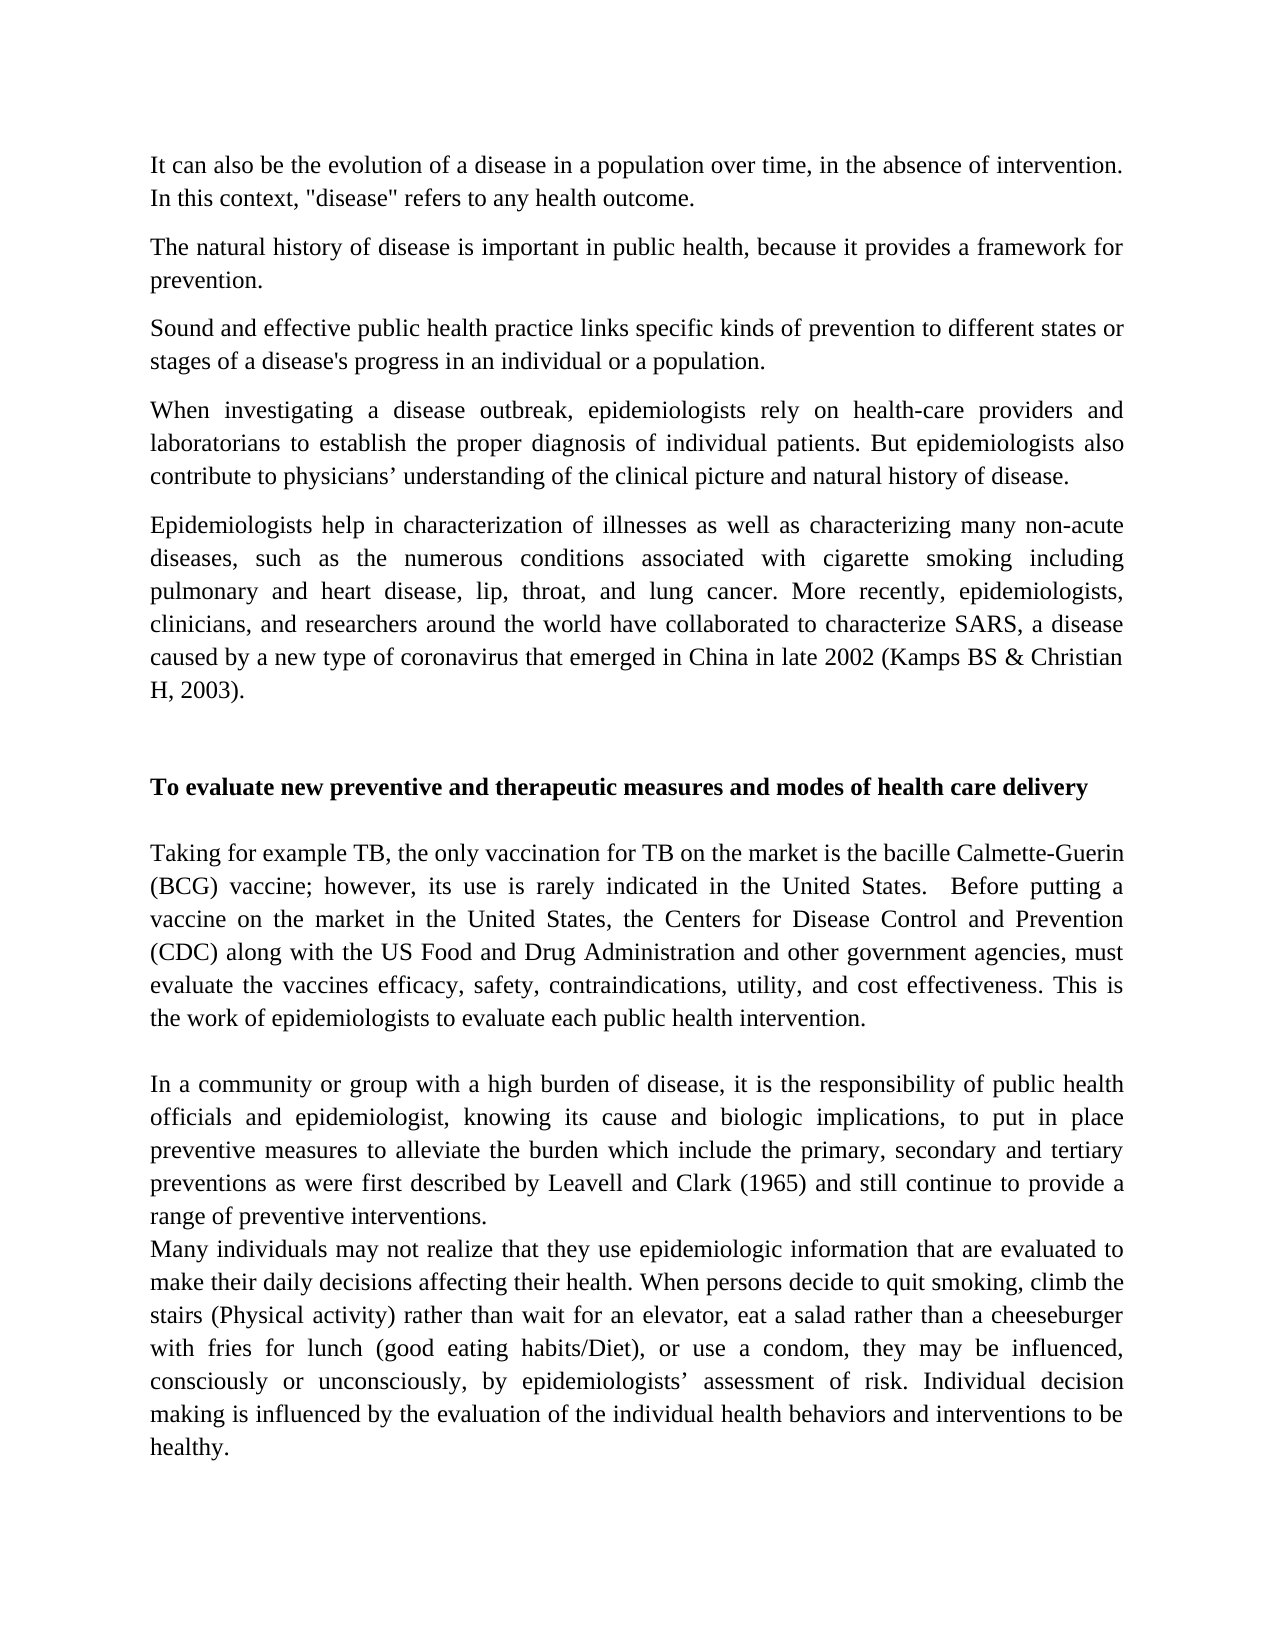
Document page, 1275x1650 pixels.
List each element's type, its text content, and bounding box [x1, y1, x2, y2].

text Epidemiologists help in characterization of illnesses as well as characterizing many non-acute diseases, such as the numerous conditions associated with cigarette smoking including pulmonary and heart disease, lip, throat, and lung cancer. More recently, epidemiologists, clinicians, and researchers around the world have collaborated to characterize SARS, a disease caused by a new type of coronavirus that emerged in China in late 2002 (Kamps BS & Christian H, 2003). [150, 510, 1125, 703]
text In a community or group with a high burden of disease, it is the responsibility of public health officials and epidemiologist, knowing its cause and biologic implications, to put in place preventive measures to alleviate the burden which include the primary, secondary and tertiary preventions as were first described by Leavell and Clark (1965) and still continue to provide a range of preventive interventions. [150, 1069, 1125, 1230]
text When investigating a disease outbreak, epidemiologists rely on health-care providers and laboratorians to establish the proper diagnosis of individual patients. But epidemiologists also contribute to physicians’ understanding of the clinical picture and natural history of disease. [150, 395, 1125, 490]
text To evaluate new preventive and therapeutic measures and modes of health care delivery [150, 772, 1125, 801]
text Taking for example TB, the only vaccination for TB on the market is the bacille Calmette-Guerin (BCG) vaccine; however, its use is rarely indicated in the United States. Before putting a vaccine on the market in the United States, the Centers for Disease Control and Prevention (CDC) along with the US Food and Drug Administration and other government agencies, must evaluate the vaccines efficacy, safety, contraindications, utility, and cost effectiveness. This is the work of epidemiologists to evaluate each public health intervention. [150, 838, 1125, 1032]
text The natural history of disease is important in public health, because it provides a framework for prevention. [150, 232, 1125, 293]
text It can also be the evolution of a disease in a population over time, in the absence of intervention. In this context, "disease" refers to any health outcome. [150, 150, 1125, 212]
text Many individuals may not realize that they use epidemiologic information that are evaluated to make their daily decisions affecting their health. When persons decide to quit smoking, climb the stairs (Physical activity) rather than wait for an elevator, eat a salad rather than a cheeseburger with fries for lunch (good eating habits/Diet), or use a condom, they may be influenced, consciously or unconsciously, by epidemiologists’ assessment of risk. Individual decision making is influenced by the evaluation of the individual health behaviors and interventions to be healthy. [150, 1234, 1125, 1461]
text Sound and effective public health practice links specific kinds of prevention to different states or stages of a disease's progress in an individual or a population. [150, 313, 1125, 375]
